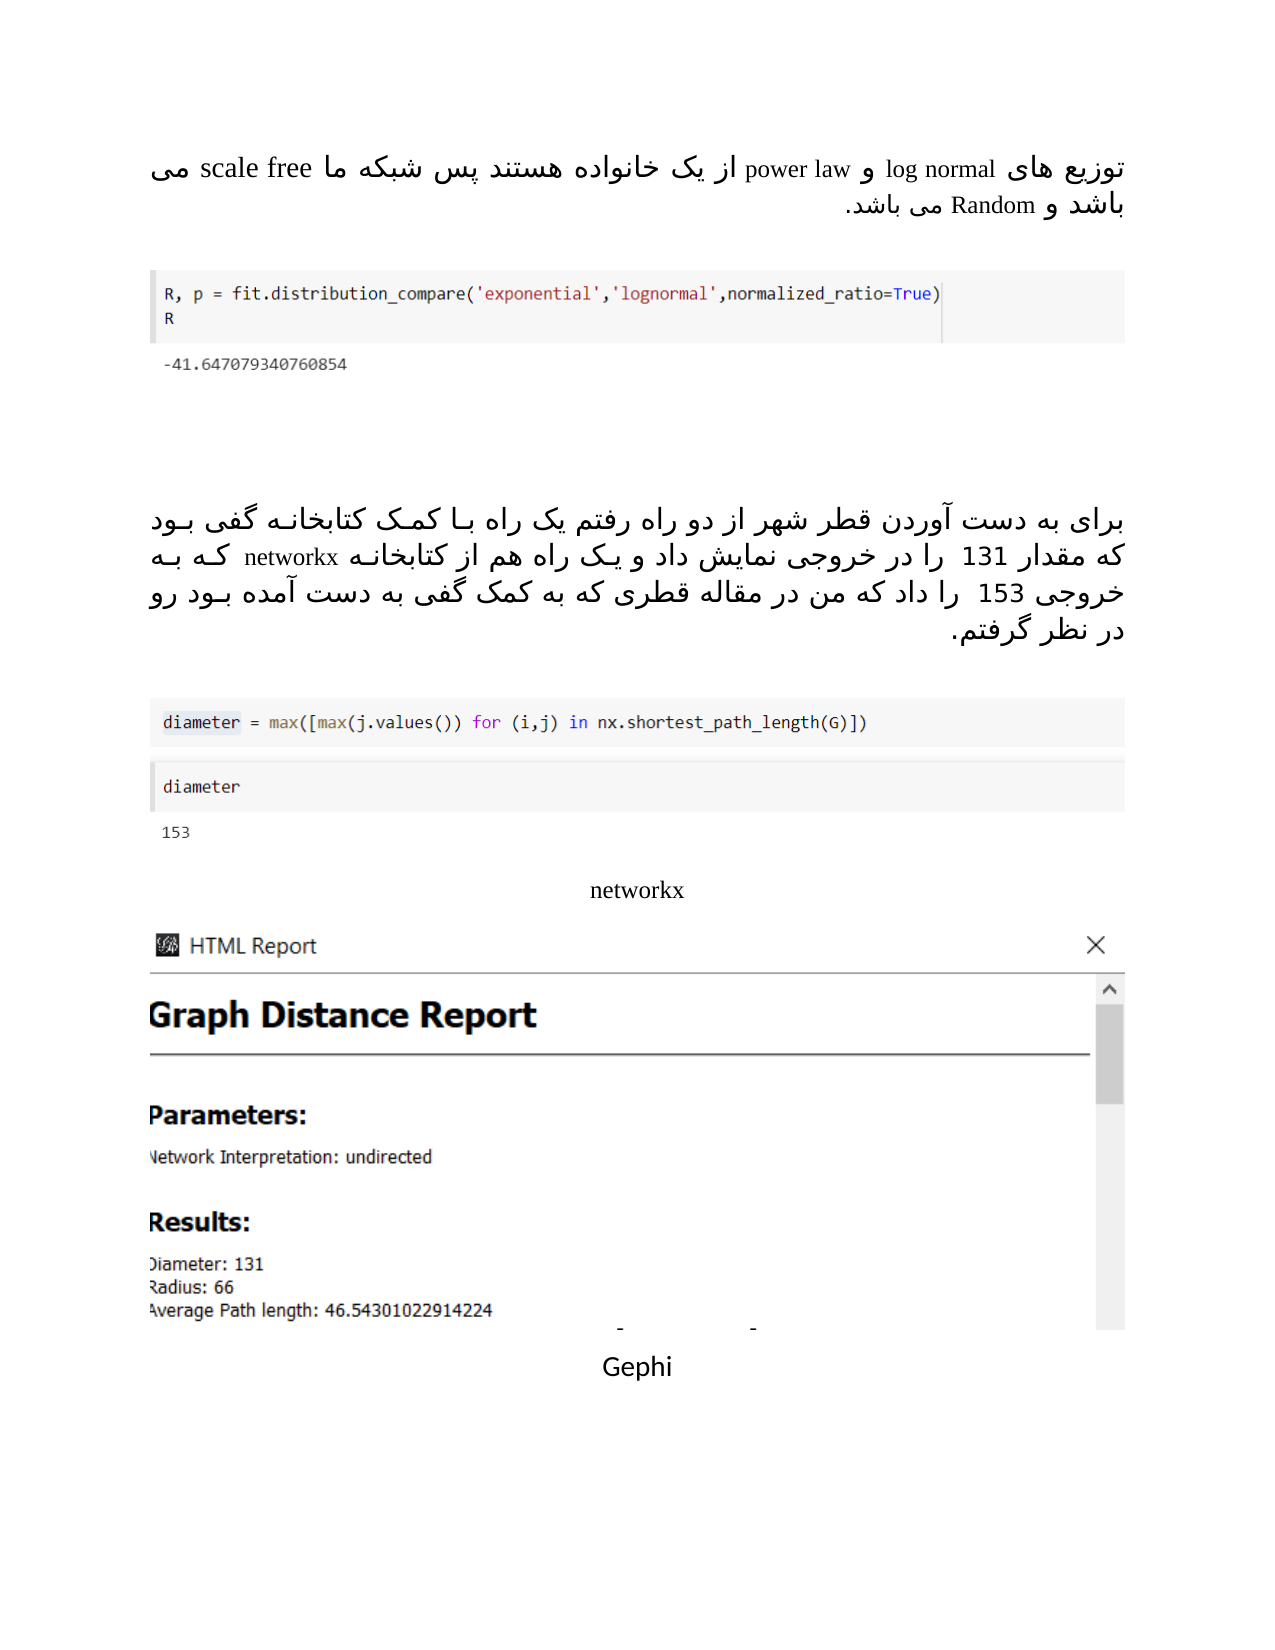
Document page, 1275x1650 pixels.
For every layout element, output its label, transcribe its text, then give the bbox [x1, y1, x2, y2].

text برای به دست آوردن قطر شهر از دو راه رفتم یک راه با کمک کتابخانه گفی بود که مقدار 131 را در خروجی نمایش داد و یک راه هم از کتابخانه networkx که به خروجی 153 را داد که من در مقاله قطری که به کمک گفی به دست آمده بود رو در نظر گرفتم. [150, 502, 1125, 646]
picture [150, 922, 1125, 1330]
text Gephi [150, 1348, 1125, 1384]
picture [150, 695, 1125, 856]
picture [150, 270, 1125, 382]
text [150, 150, 1125, 221]
text networkx [150, 875, 1125, 903]
